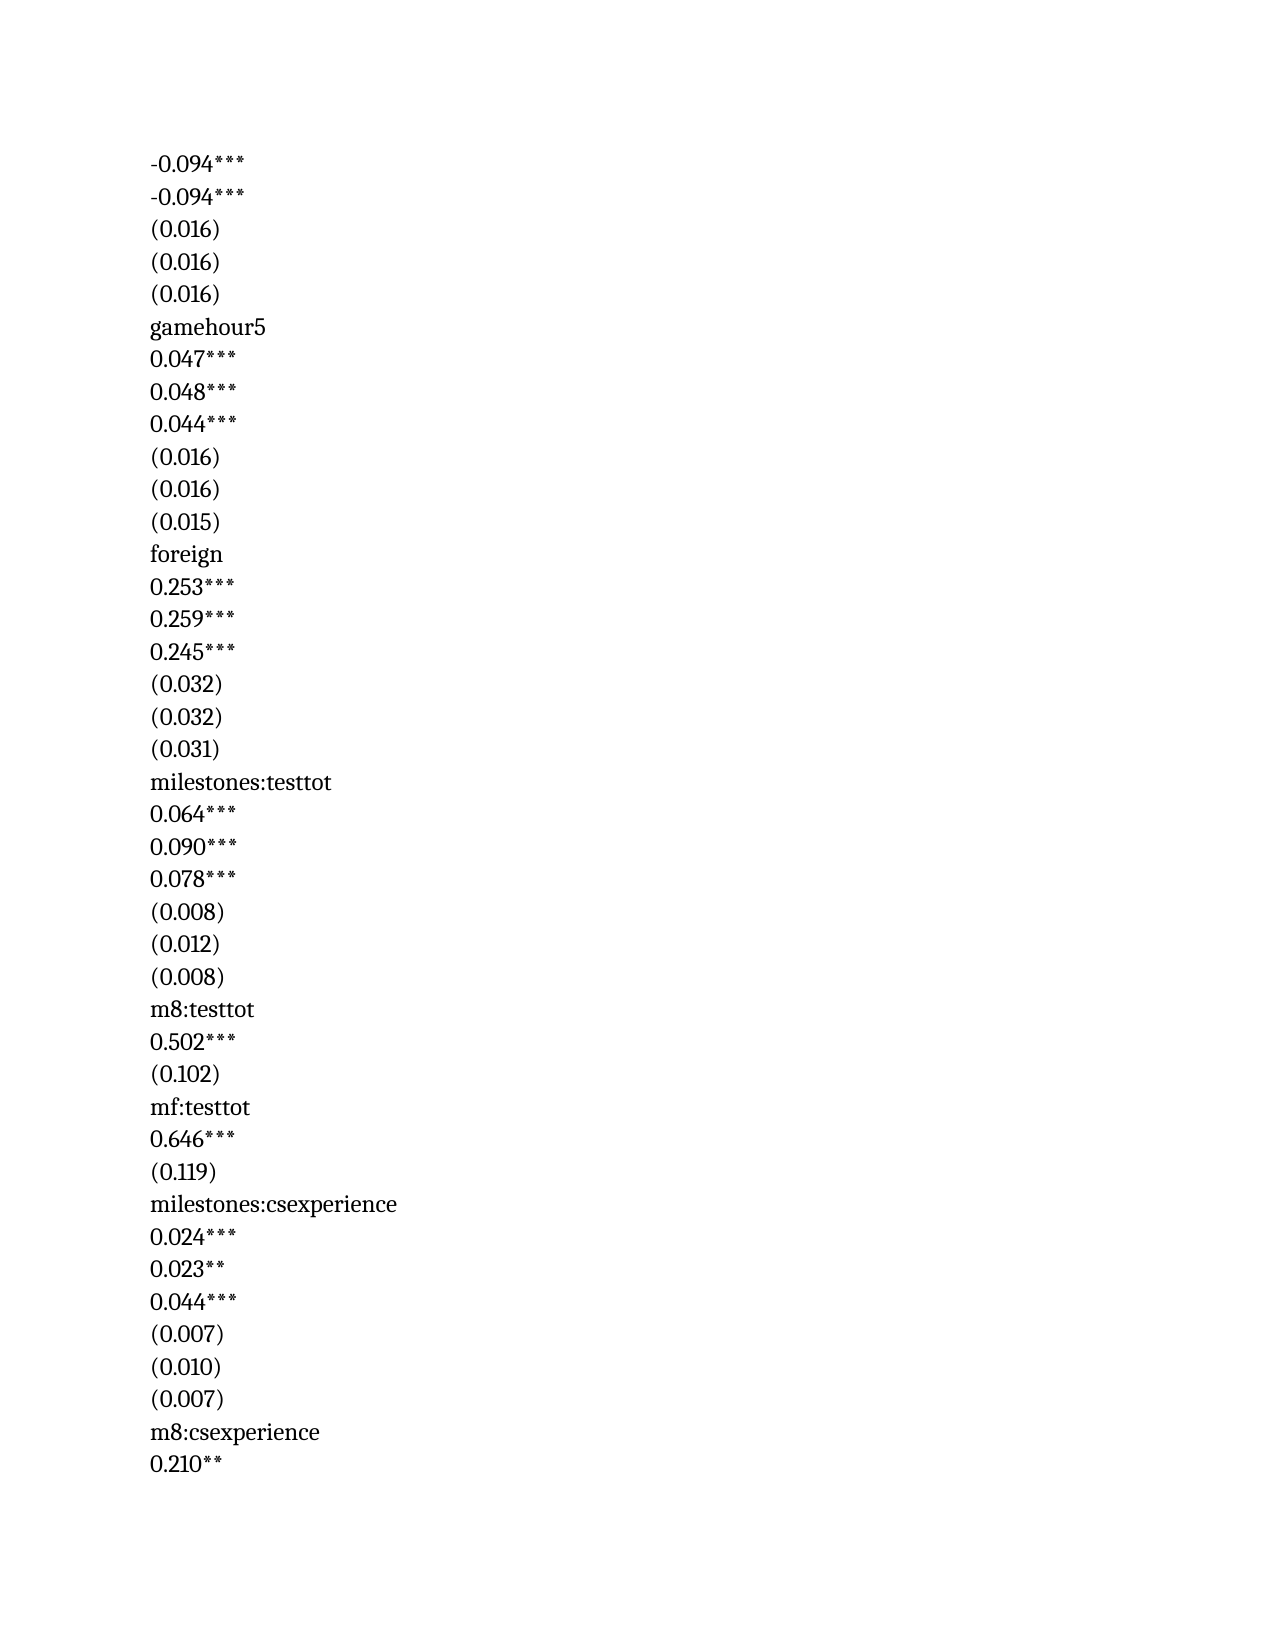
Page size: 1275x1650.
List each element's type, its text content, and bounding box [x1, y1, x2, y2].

text gamehour5 [150, 312, 1125, 341]
text (0.010) [150, 1352, 1125, 1381]
text (0.016) [150, 215, 1125, 244]
text 0.245*** [150, 637, 1125, 666]
text 0.048*** [150, 377, 1125, 406]
text 0.044*** [150, 410, 1125, 439]
text foreign [150, 540, 1125, 569]
text 0.210** [150, 1450, 1125, 1479]
text 0.646*** [150, 1125, 1125, 1154]
text (0.008) [150, 897, 1125, 926]
text (0.016) [150, 280, 1125, 309]
text 0.502*** [150, 1027, 1125, 1056]
text m8:csexperience [150, 1417, 1125, 1446]
text 0.024*** [150, 1222, 1125, 1251]
text (0.016) [150, 442, 1125, 471]
text (0.007) [150, 1320, 1125, 1349]
text milestones:testtot [150, 767, 1125, 796]
text 0.253*** [150, 572, 1125, 601]
text -0.094*** [150, 150, 1125, 179]
text 0.023** [150, 1255, 1125, 1284]
text m8:testtot [150, 995, 1125, 1024]
text (0.119) [150, 1157, 1125, 1186]
text (0.015) [150, 507, 1125, 536]
text 0.044*** [150, 1287, 1125, 1316]
text (0.032) [150, 670, 1125, 699]
text (0.008) [150, 962, 1125, 991]
text 0.064*** [150, 800, 1125, 829]
text (0.031) [150, 735, 1125, 764]
text (0.032) [150, 702, 1125, 731]
text 0.047*** [150, 345, 1125, 374]
text milestones:csexperience [150, 1190, 1125, 1219]
text (0.007) [150, 1385, 1125, 1414]
text 0.078*** [150, 865, 1125, 894]
text -0.094*** [150, 182, 1125, 211]
text (0.012) [150, 930, 1125, 959]
text 0.259*** [150, 605, 1125, 634]
text mf:testtot [150, 1092, 1125, 1121]
text (0.102) [150, 1060, 1125, 1089]
text (0.016) [150, 475, 1125, 504]
text 0.090*** [150, 832, 1125, 861]
text (0.016) [150, 247, 1125, 276]
